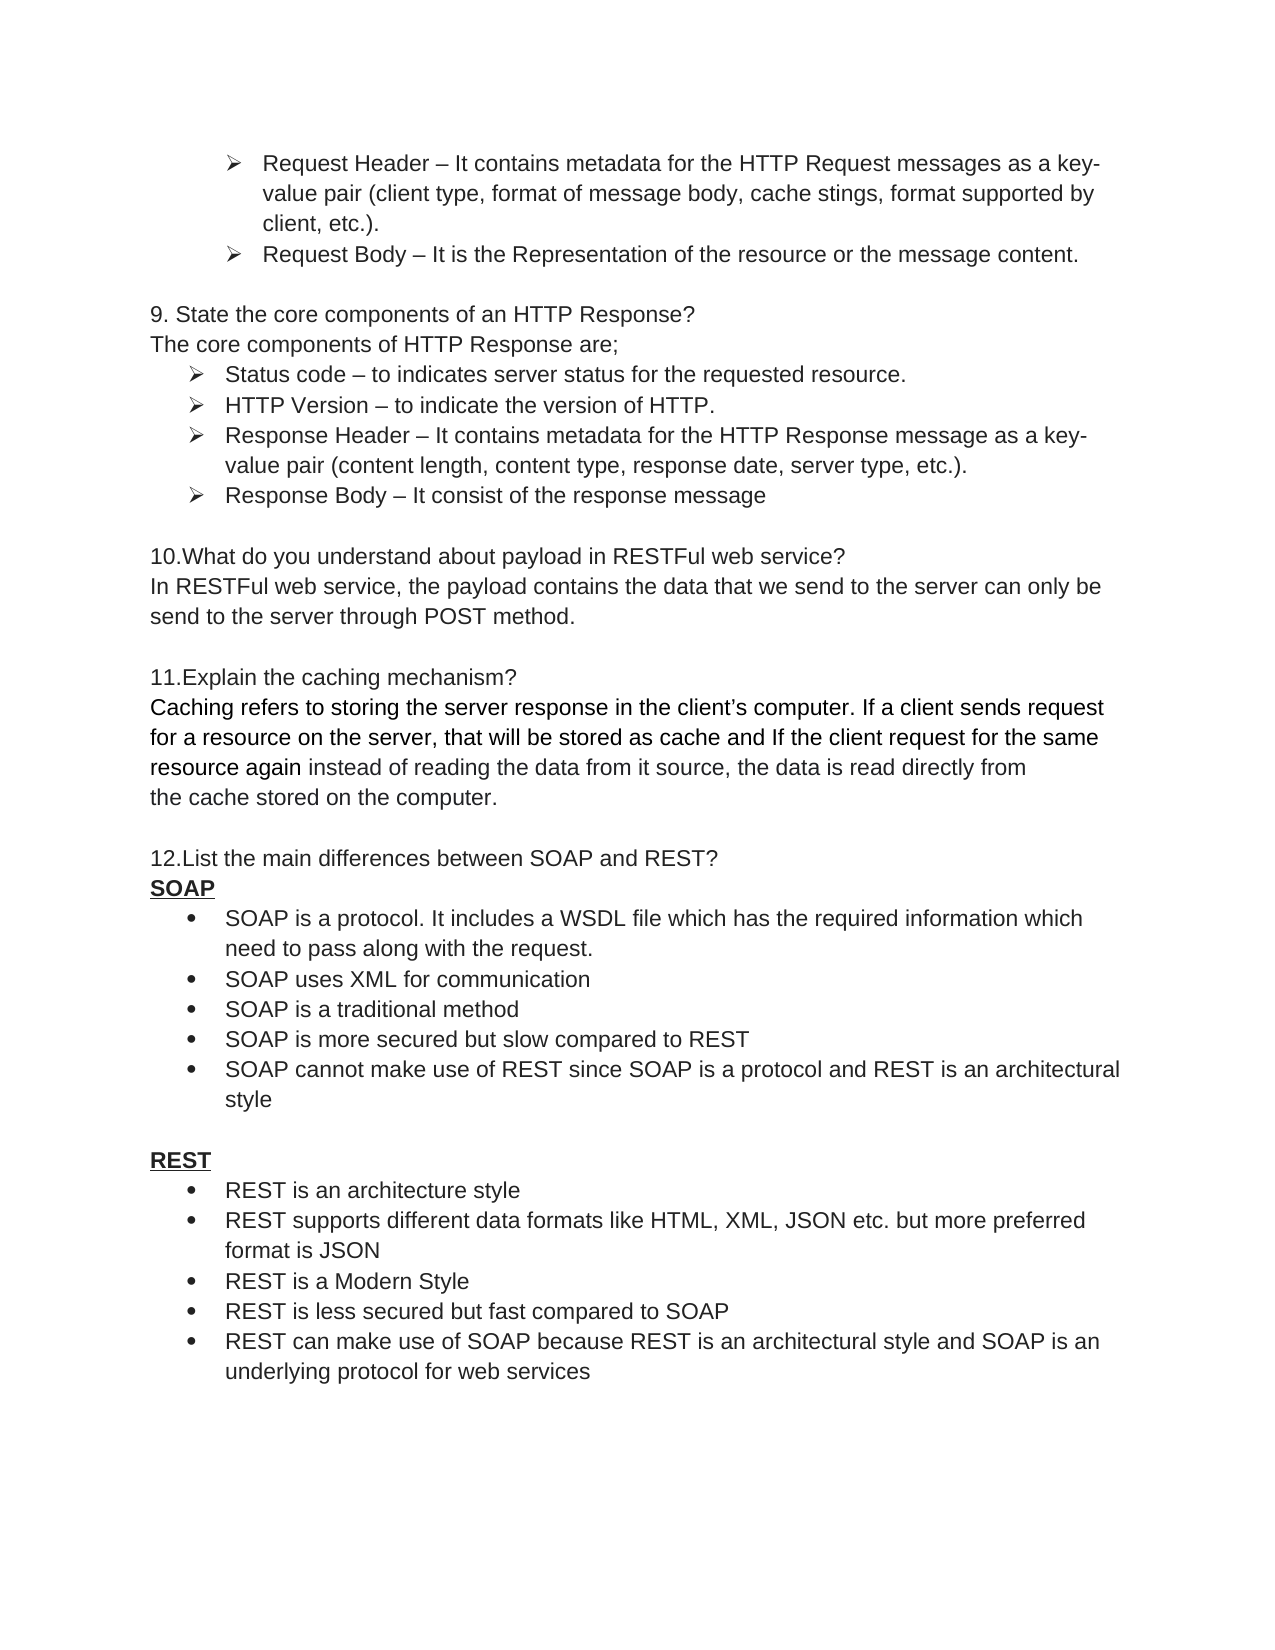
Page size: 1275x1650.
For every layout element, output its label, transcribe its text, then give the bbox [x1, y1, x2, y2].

text Caching refers to storing the server response in the client’s computer. If a client sends request for a resource on the server, that will be stored as cache and If the client request for the same resource again instead of reading the data from it source, the data is read directly from the cache stored on the computer. [150, 694, 1125, 811]
list SOAP uses XML for communication [187, 966, 1125, 992]
list Request Header – It contains metadata for the HTTP Request messages as a key-value pair (client type, format of message body, cache stings, format supported by client, etc.). [225, 150, 1125, 237]
list Response Body – It consist of the response message [187, 482, 1125, 509]
list Request Body – It is the Representation of the resource or the message content. [225, 241, 1125, 267]
list REST is less secured but fast compared to SOAP [187, 1298, 1125, 1324]
list SOAP is a protocol. It includes a WSDL file which has the required information which need to pass along with the request. [187, 905, 1125, 962]
text The core components of HTTP Response are; [150, 331, 1125, 358]
list HTTP Version – to indicate the version of HTTP. [187, 392, 1125, 418]
list SOAP cannot make use of REST since SOAP is a protocol and REST is an architectural style [187, 1056, 1125, 1113]
list Status code – to indicates server status for the requested resource. [187, 361, 1125, 388]
list SOAP is a traditional method [187, 996, 1125, 1022]
text SOAP [150, 875, 1125, 901]
list REST can make use of SOAP because REST is an architectural style and SOAP is an underlying protocol for web services [187, 1328, 1125, 1385]
text REST [150, 1147, 1125, 1173]
list REST supports different data formats like HTML, XML, JSON etc. but more preferred format is JSON [187, 1207, 1125, 1264]
list SOAP is more secured but slow compared to REST [187, 1026, 1125, 1052]
list REST is a Modern Style [187, 1268, 1125, 1294]
text 12.List the main differences between SOAP and REST? [150, 845, 1125, 871]
text 10.What do you understand about payload in RESTFul web service? [150, 543, 1125, 569]
list Response Header – It contains metadata for the HTTP Response message as a key-value pair (content length, content type, response date, server type, etc.). [187, 422, 1125, 478]
text 11.Explain the caching mechanism? [150, 663, 1125, 690]
text In RESTFul web service, the payload contains the data that we send to the server can only be send to the server through POST method. [150, 573, 1125, 629]
text 9. State the core components of an HTTP Response? [150, 301, 1125, 327]
list REST is an architecture style [187, 1177, 1125, 1203]
